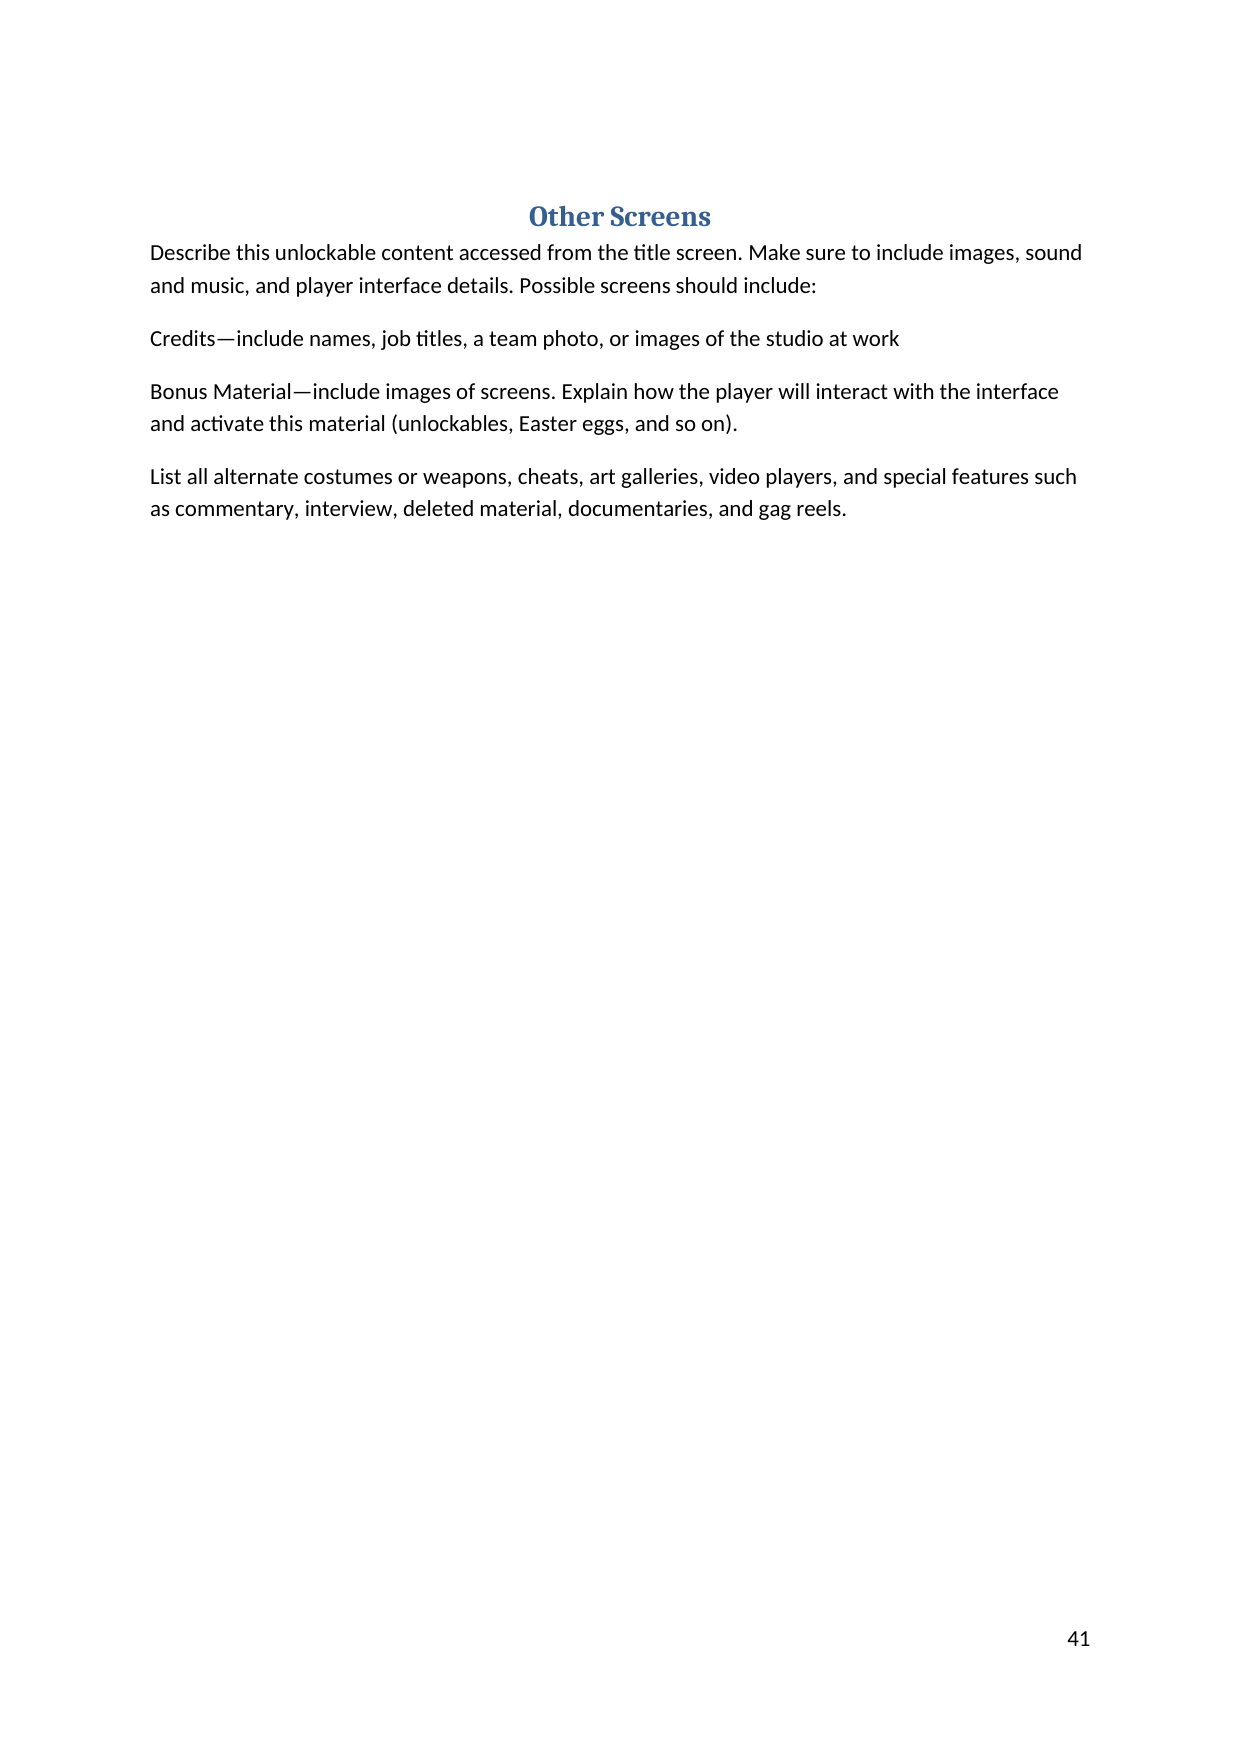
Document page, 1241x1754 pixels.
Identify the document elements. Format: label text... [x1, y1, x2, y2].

text Bonus Material—include images of screens. Explain how the player will interact with the interface and activate this material (unlockables, Easter eggs, and so on). [150, 377, 1090, 437]
subtitle Other Screens [150, 200, 1090, 233]
text Credits—include names, job titles, a team photo, or images of the studio at work [150, 324, 1090, 352]
text List all alternate costumes or weapons, cheats, art galleries, video players, and special features such as commentary, interview, deleted material, documentaries, and gag reels. [150, 462, 1090, 522]
text Describe this unlockable content accessed from the title screen. Make sure to include images, sound and music, and player interface details. Possible screens should include: [150, 238, 1090, 299]
